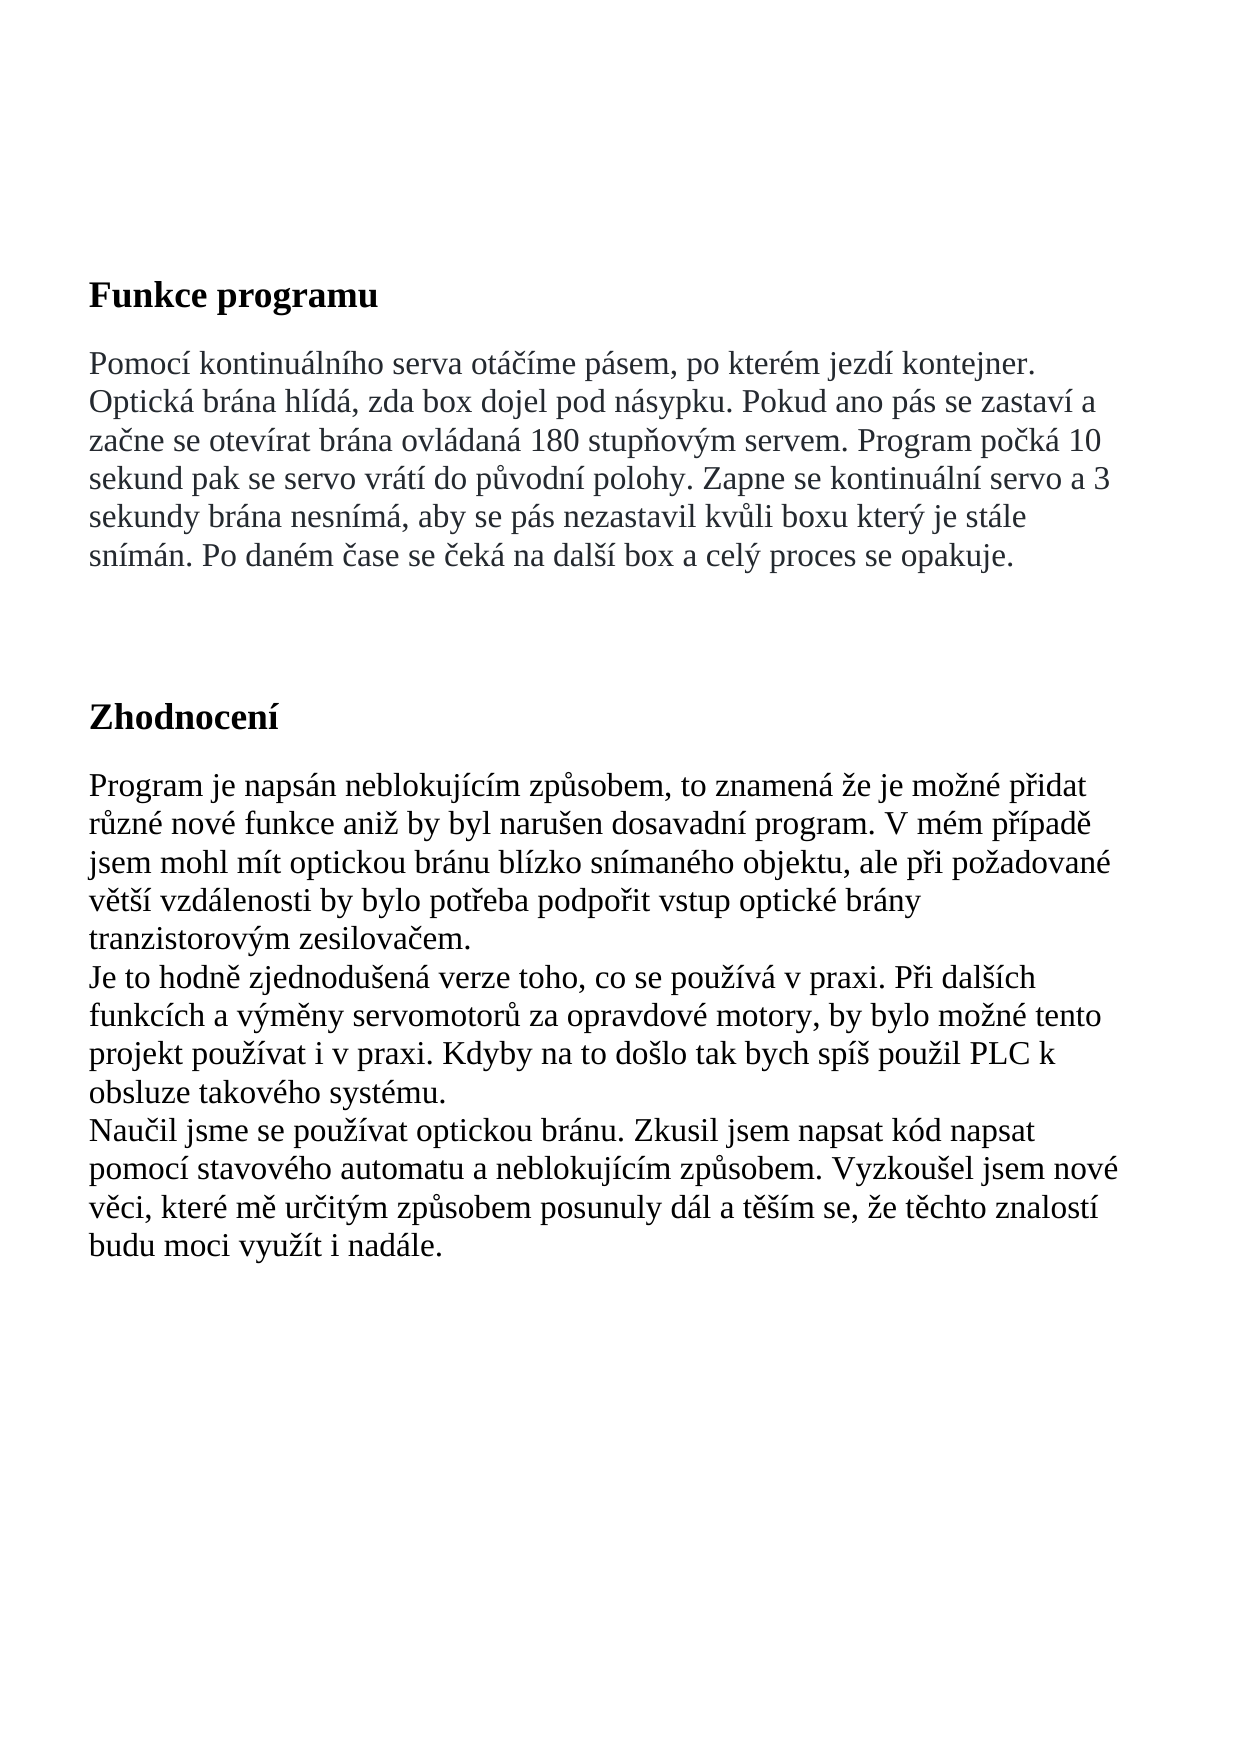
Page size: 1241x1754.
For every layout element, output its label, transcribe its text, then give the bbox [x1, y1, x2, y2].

subtitle Zhodnocení [89, 694, 1122, 737]
text Je to hodně zjednodušená verze toho, co se používá v praxi. Při dalších funkcích a výměny servomotorů za opravdové motory, by bylo možné tento projekt používat i v praxi. Kdyby na to došlo tak bych spíš použil PLC k obsluze takového systému. [89, 957, 1122, 1110]
text Program je napsán neblokujícím způsobem, to znamená že je možné přidat různé nové funkce aniž by byl narušen dosavadní program. V mém případě jsem mohl mít optickou bránu blízko snímaného objektu, ale při požadované větší vzdálenosti by bylo potřeba podpořit vstup optické brány tranzistorovým zesilovačem. [89, 765, 1122, 957]
subtitle Funkce programu [89, 272, 1122, 315]
text Naučil jsme se používat optickou bránu. Zkusil jsem napsat kód napsat pomocí stavového automatu a neblokujícím způsobem. Vyzkoušel jsem nové věci, které mě určitým způsobem posunuly dál a těším se, že těchto znalostí budu moci využít i nadále. [89, 1110, 1122, 1264]
text Pomocí kontinuálního serva otáčíme pásem, po kterém jezdí kontejner. Optická brána hlídá, zda box dojel pod násypku. Pokud ano pás se zastaví a začne se otevírat brána ovládaná 180 stupňovým servem. Program počká 10 sekund pak se servo vrátí do původní polohy. Zapne se kontinuální servo a 3 sekundy brána nesnímá, aby se pás nezastavil kvůli boxu který je stále snímán. Po daném čase se čeká na další box a celý proces se opakuje. [89, 343, 1122, 573]
